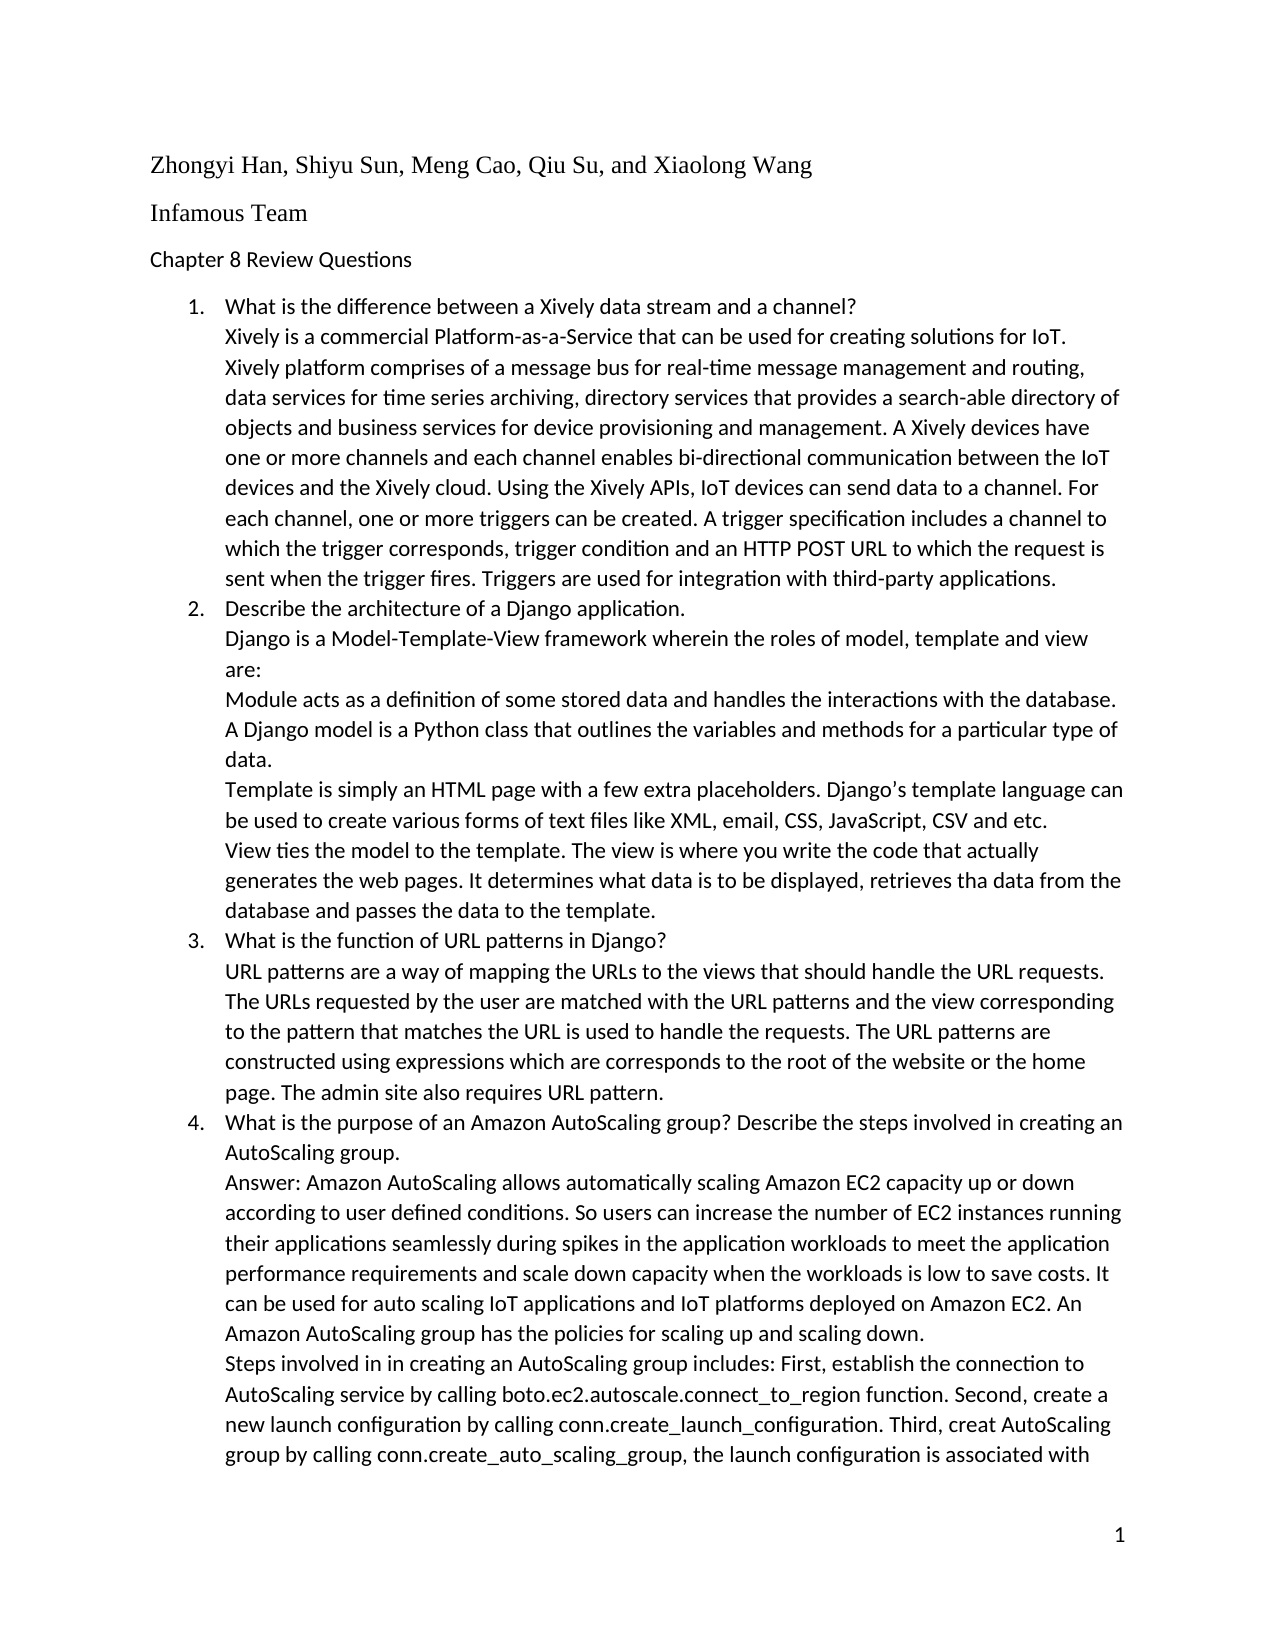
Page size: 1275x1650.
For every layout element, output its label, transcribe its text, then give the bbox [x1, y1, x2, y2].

text Infamous Team [150, 198, 1125, 226]
list Describe the architecture of a Django application. [187, 594, 1125, 622]
list Answer: Amazon AutoScaling allows automatically scaling Amazon EC2 capacity up or down according to user defined conditions. So users can increase the number of EC2 instances running their applications seamlessly during spikes in the application workloads to meet the application performance requirements and scale down capacity when the workloads is low to save costs. It can be used for auto scaling IoT applications and IoT platforms deployed on Amazon EC2. An Amazon AutoScaling group has the policies for scaling up and scaling down. [225, 1168, 1125, 1347]
list URL patterns are a way of mapping the URLs to the views that should handle the URL requests. The URLs requested by the user are matched with the URL patterns and the view corresponding to the pattern that matches the URL is used to handle the requests. The URL patterns are constructed using expressions which are corresponds to the root of the website or the home page. The admin site also requires URL pattern. [225, 957, 1125, 1106]
list Xively is a commercial Platform-as-a-Service that can be used for creating solutions for IoT. Xively platform comprises of a message bus for real-time message management and routing, data services for time series archiving, directory services that provides a search-able directory of objects and business services for device provisioning and management. A Xively devices have one or more channels and each channel enables bi-directional communication between the IoT devices and the Xively cloud. Using the Xively APIs, IoT devices can send data to a channel. For each channel, one or more triggers can be created. A trigger specification includes a channel to which the trigger corresponds, trigger condition and an HTTP POST URL to which the request is sent when the trigger fires. Triggers are used for integration with third-party applications. [225, 322, 1125, 592]
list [225, 1349, 1125, 1468]
list Template is simply an HTML page with a few extra placeholders. Django’s template language can be used to create various forms of text files like XML, email, CSS, JavaScript, CSV and etc. [225, 776, 1125, 834]
text Zhongyi Han, Shiyu Sun, Meng Cao, Qiu Su, and Xiaolong Wang [150, 150, 1125, 179]
list Module acts as a definition of some stored data and handles the interactions with the database. A Django model is a Python class that outlines the variables and methods for a particular type of data. [225, 685, 1125, 773]
list What is the function of URL patterns in Django? [187, 927, 1125, 955]
list What is the purpose of an Amazon AutoScaling group? Describe the steps involved in creating an AutoScaling group. [187, 1108, 1125, 1166]
list What is the difference between a Xively data stream and a channel? [187, 292, 1125, 320]
text Chapter 8 Review Questions [150, 245, 1125, 273]
list Django is a Model-Template-View framework wherein the roles of model, template and view are: [225, 624, 1125, 683]
list View ties the model to the template. The view is where you write the code that actually generates the web pages. It determines what data is to be displayed, retrieves tha data from the database and passes the data to the template. [225, 836, 1125, 924]
